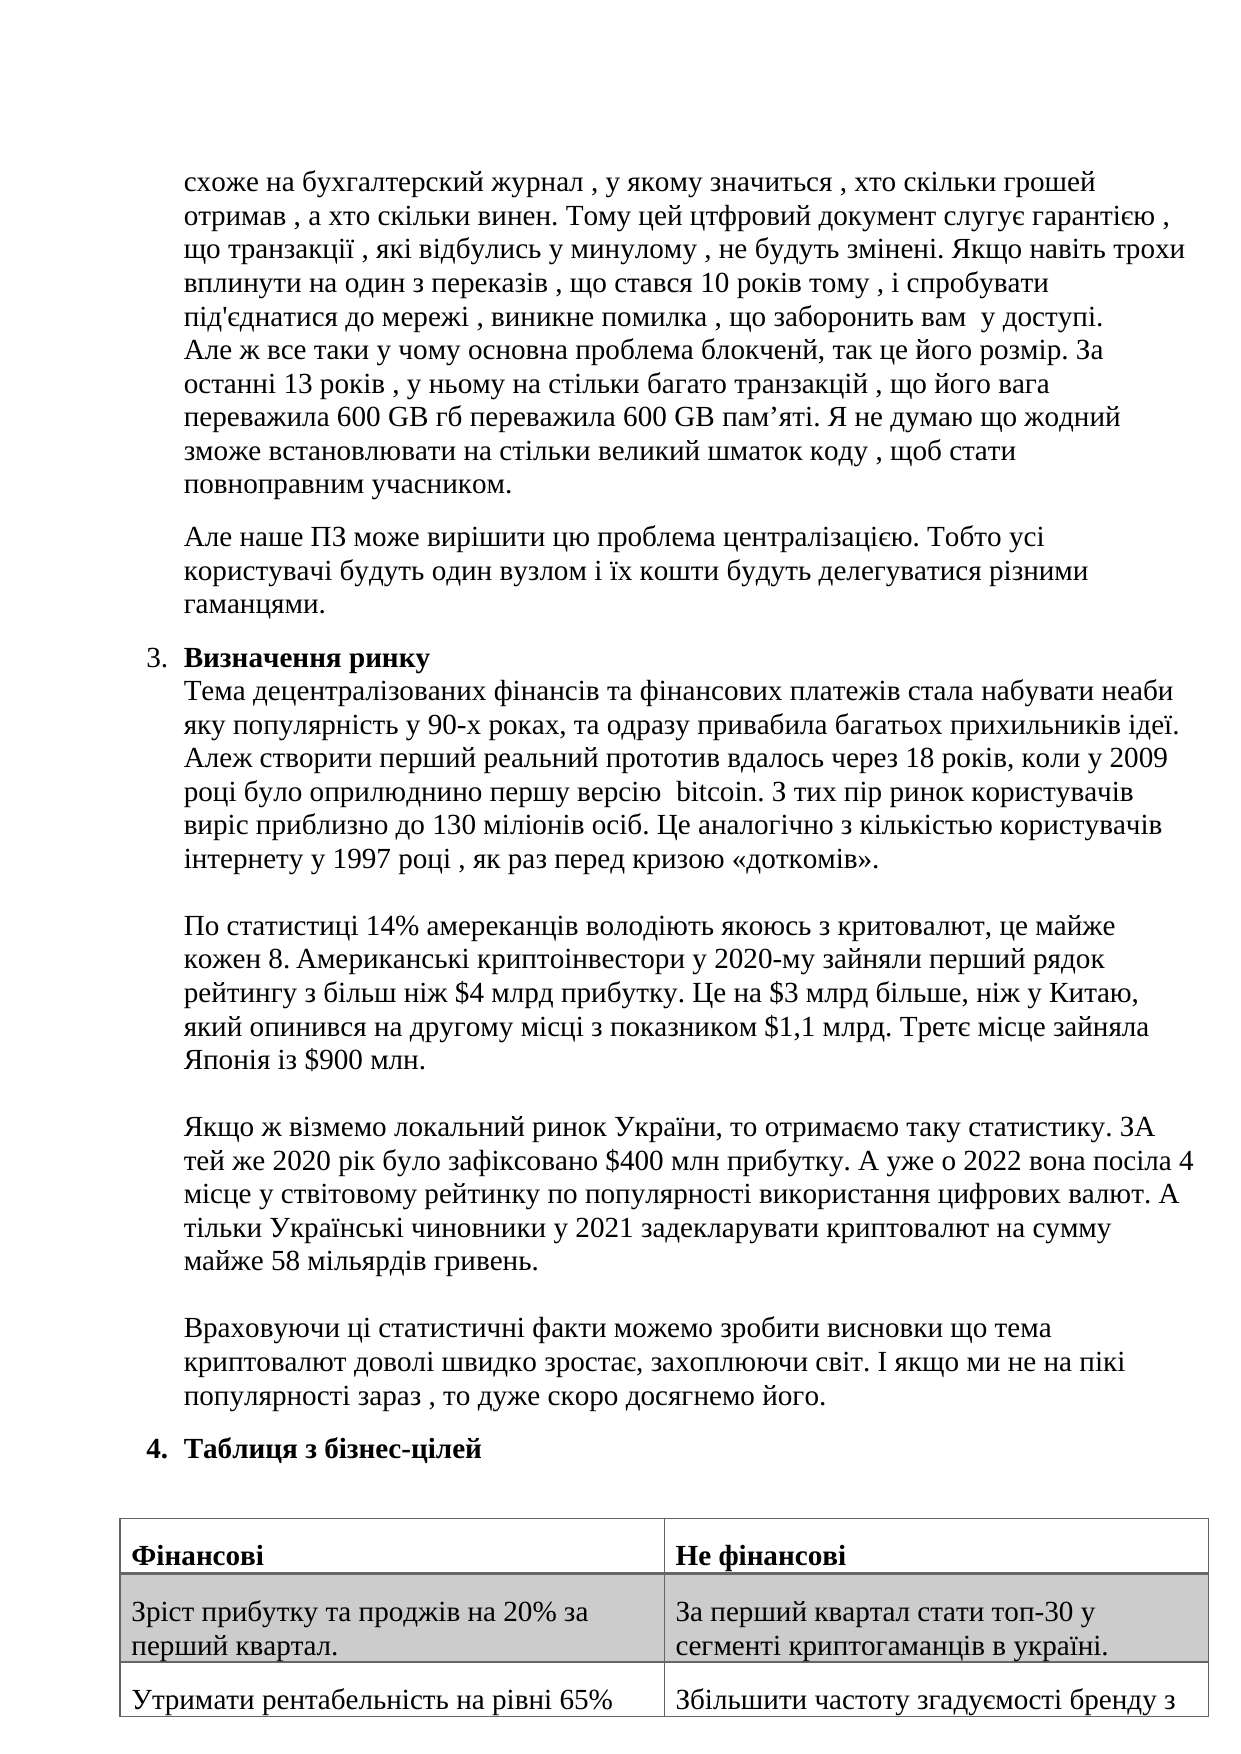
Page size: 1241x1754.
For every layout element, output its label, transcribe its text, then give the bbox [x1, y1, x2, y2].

list Визначення ринку Тема децентралізованих фінансів та фінансових платежів стала набувати неаби яку популярність у 90-х роках, та одразу привабила багатьох прихильників ідеї. Алеж створити перший реальний прототив вдалось через 18 років, коли у 2009 році було оприлюднино першу версію bitcoin. З тих пір ринок користувачів виріс приблизно до 130 міліонів осіб. Це аналогічно з кількістью користувачів інтернету у 1997 році , як раз перед кризою «доткомів». По статистиці 14% амереканців володіють якоюсь з критовалют, це майже кожен 8. Американські криптоінвестори у 2020-му зайняли перший рядок рейтингу з більш ніж $4 млрд прибутку. Це на $3 млрд більше, ніж у Китаю, який опинився на другому місці з показником $1,1 млрд. Третє місце зайняла Японія із $900 млн. Якщо ж візмемо локальний ринок України, то отримаємо таку статистику. ЗА тей же 2020 рік було зафіксовано $400 млн прибутку. А уже о 2022 вона посіла 4 місце у ствітовому рейтинку по популярності використання цифрових валют. А тільки Українські чиновники у 2021 задекларувати криптовалют на сумму майже 58 мільярдів гривень. Враховуючи ці статистичні факти можемо зробити висновки що тема криптовалют доволі швидко зростає, захоплюючи світ. І якщо ми не на пікі популярності зараз , то дуже скоро досягнемо його. [146, 640, 1196, 1411]
list Але наше ПЗ може вирішити цю проблема централізацією. Тобто усі користувачі будуть один вузлом і їх кошти будуть делегуватися різними гаманцями. [183, 519, 1196, 620]
list Таблиця з бізнес-цілей [146, 1431, 1196, 1464]
table_header Фінансові [121, 1519, 664, 1572]
table_cell Збільшити частоту згадуємості бренду з 1 разу на тиждень до 5. [665, 1663, 1208, 1716]
table_cell Утримати рентабельність на рівні 65% [121, 1663, 664, 1716]
table_cell За перший квартал стати топ-30 у сегменті криптогаманців в україні. [665, 1575, 1208, 1661]
table_header Не фінансові [665, 1519, 1208, 1572]
table_cell Зріст прибутку та проджів на 20% за перший квартал. [121, 1575, 664, 1661]
